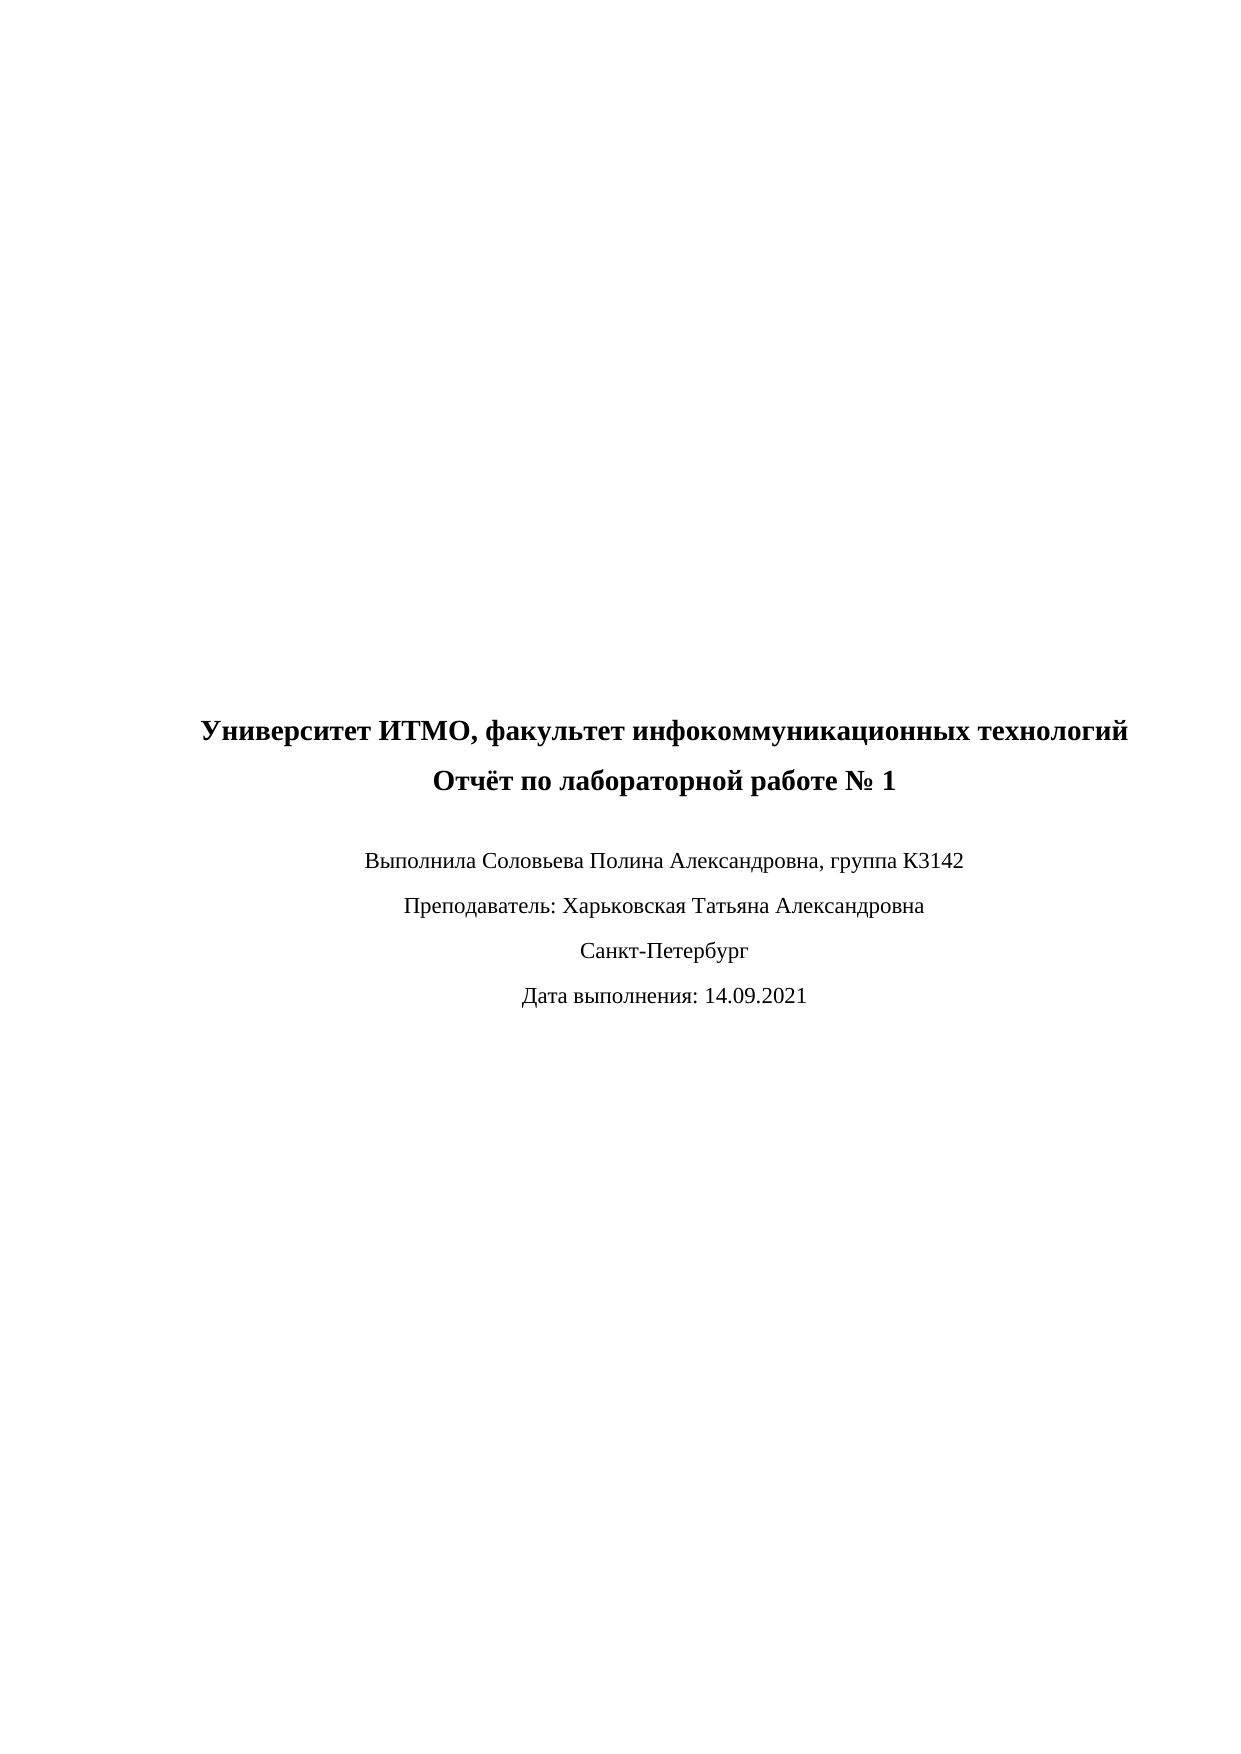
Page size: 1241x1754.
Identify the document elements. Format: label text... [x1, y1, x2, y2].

text Отчёт по лабораторной работе № 1 [177, 763, 1152, 797]
text Санкт-Петербург [177, 937, 1152, 964]
text Выполнила Соловьева Полина Александровна, группа К3142 [177, 847, 1152, 874]
text Университет ИТМО, факультет инфокоммуникационных технологий [177, 713, 1152, 747]
text Преподаватель: Харьковская Татьяна Александровна [177, 892, 1152, 919]
text Дата выполнения: 14.09.2021 [177, 983, 1152, 1009]
